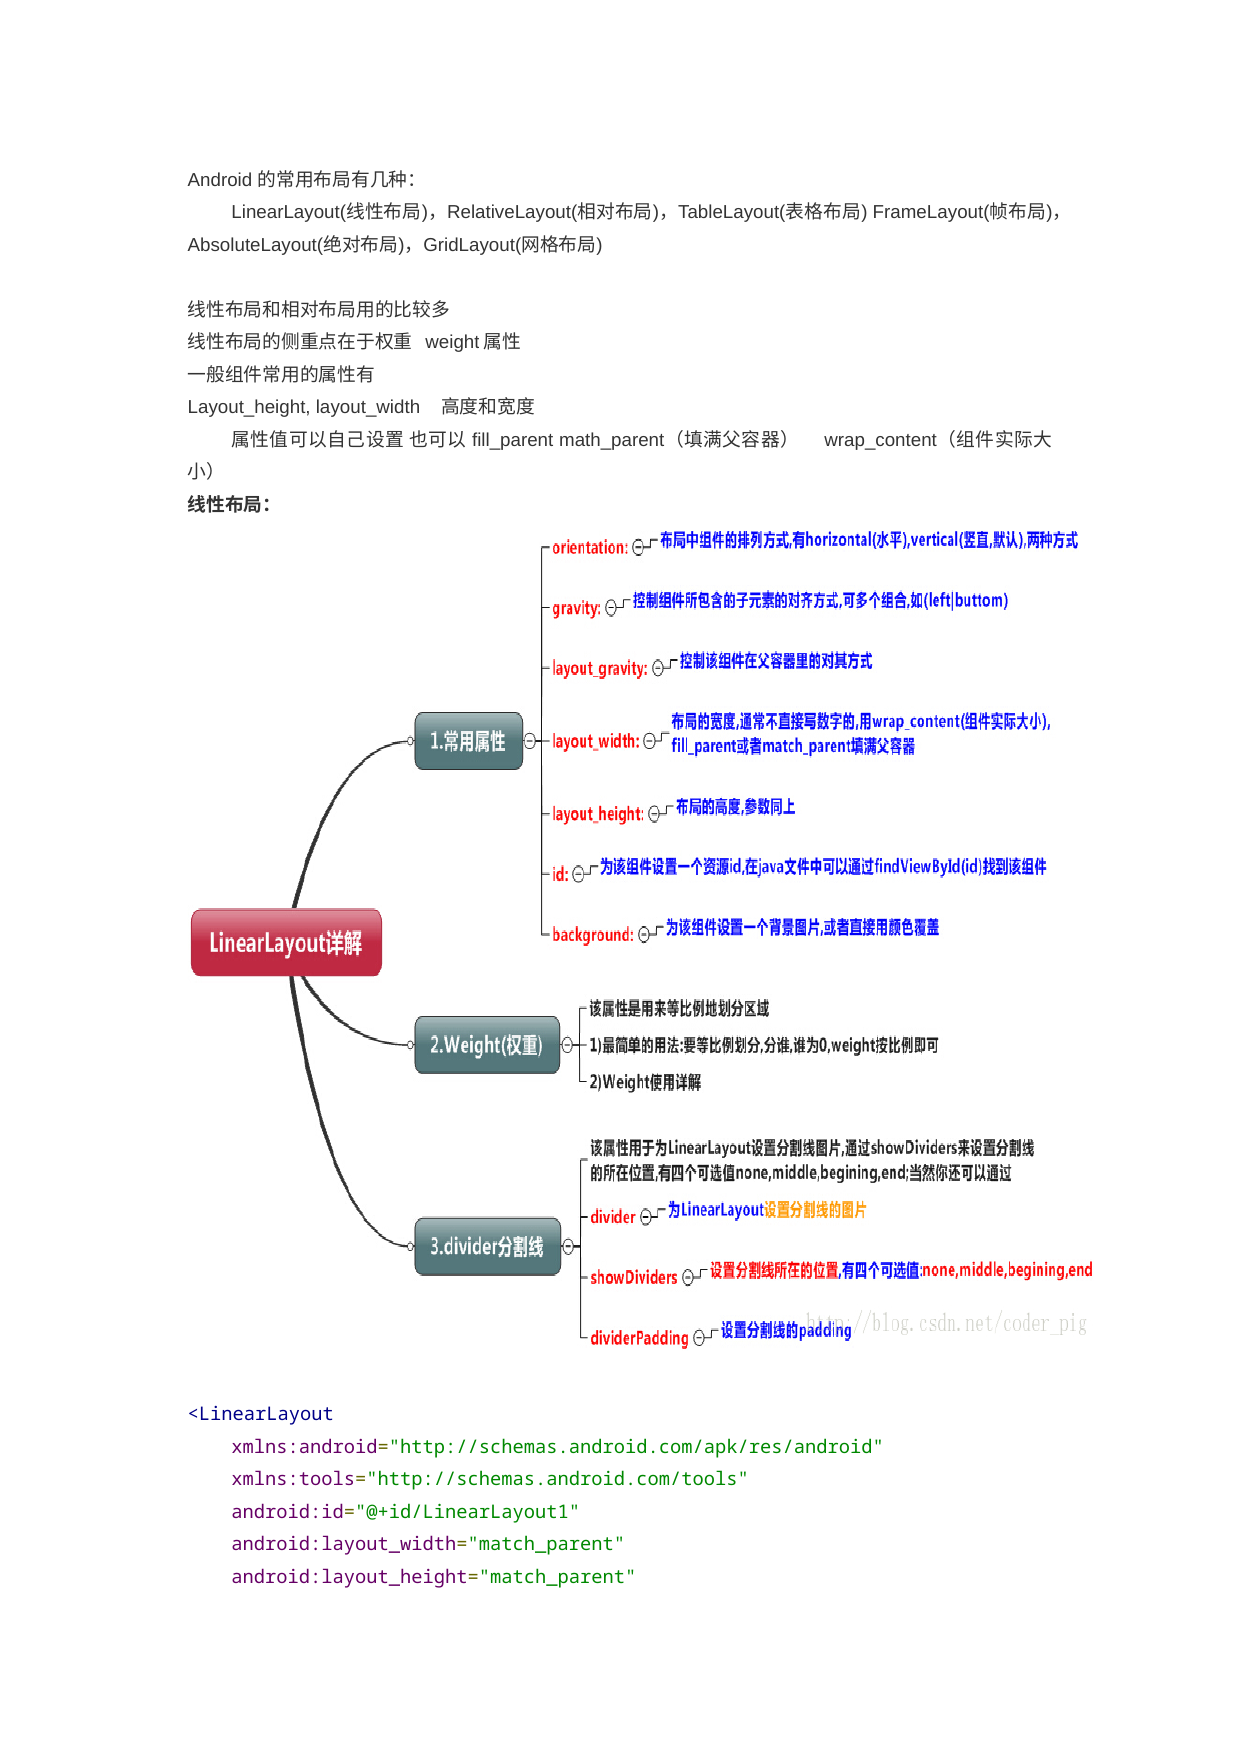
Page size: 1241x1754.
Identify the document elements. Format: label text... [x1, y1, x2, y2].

text Android 的常用布局有几种： [187, 162, 1053, 194]
text <LinearLayout [187, 1397, 1053, 1429]
list 线性布局和相对布局用的比较多 [187, 292, 1053, 324]
text android:layout_height="match_parent" [187, 1559, 1053, 1592]
list 线性布局： [187, 487, 1053, 519]
text android:id="@+id/LinearLayout1" [187, 1494, 1053, 1527]
text android:layout_width="match_parent" [187, 1527, 1053, 1559]
picture [187, 519, 1098, 1351]
text LinearLayout(线性布局)，RelativeLayout(相对布局)，TableLayout(表格布局) FrameLayout(帧布局)，AbsoluteLayout(绝对布局)，GridLayout(网格布局) [187, 194, 1053, 259]
list 一般组件常用的属性有 [187, 357, 1053, 389]
text xmlns:android="http://schemas.android.com/apk/res/android" xmlns:tools="http://schemas.android.com/tools" [187, 1429, 1053, 1494]
list 线性布局的侧重点在于权重 weight属性 [187, 324, 1053, 357]
list 属性值可以自己设置 也可以fill_parent math_parent（填满父容器） wrap_content（组件实际大小） [187, 422, 1053, 487]
list Layout_height, layout_width 高度和宽度 [187, 389, 1053, 422]
